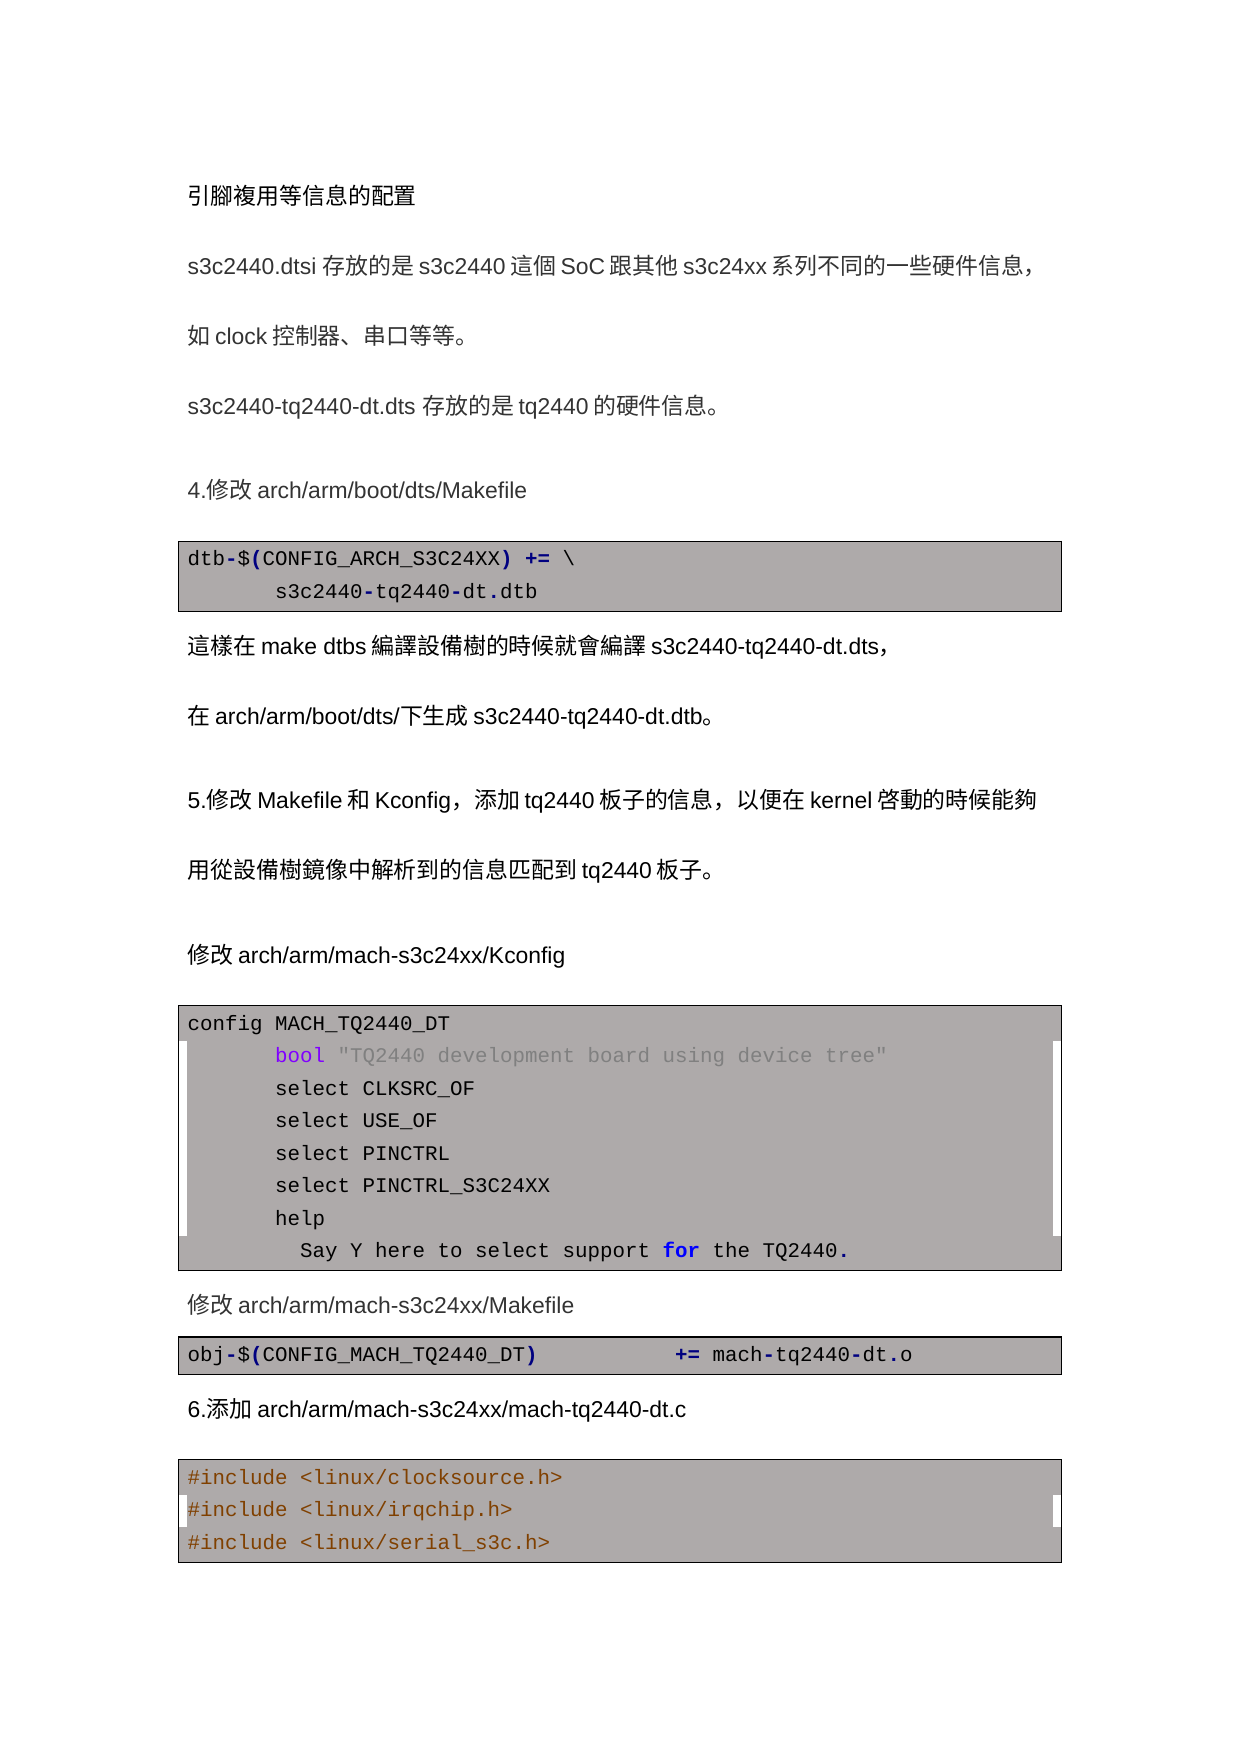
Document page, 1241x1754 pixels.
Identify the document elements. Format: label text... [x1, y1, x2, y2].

text #include <linux/clocksource.h> [179, 1460, 1061, 1495]
text select CLKSRC_OF [187, 1073, 1053, 1106]
text 這樣在make dtbs編譯設備樹的時候就會編譯s3c2440-tq2440-dt.dts，在arch/arm/boot/dts/下生成s3c2440-tq2440-dt.dtb。 [187, 612, 1053, 747]
text 5.修改Makefile和Kconfig，添加tq2440板子的信息，以便在kernel啓動的時候能夠用從設備樹鏡像中解析到的信息匹配到tq2440板子。 [187, 766, 1053, 902]
text 4.修改arch/arm/boot/dts/Makefile [187, 457, 1053, 522]
text obj-$(CONFIG_MACH_TQ2440_DT) += mach-tq2440-dt.o [179, 1338, 1061, 1374]
text dtb-$(CONFIG_ARCH_S3C24XX) += \ [179, 542, 1061, 573]
text 修改arch/arm/mach-s3c24xx/Kconfig [187, 921, 1053, 986]
text help [187, 1203, 1053, 1233]
text bool "TQ2440 development board using device tree" [187, 1041, 1053, 1073]
text select PINCTRL [187, 1138, 1053, 1171]
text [187, 162, 1053, 437]
text #include <linux/serial_s3c.h> [179, 1524, 1061, 1562]
text 修改arch/arm/mach-s3c24xx/Makefile [187, 1271, 1053, 1336]
text 6.添加arch/arm/mach-s3c24xx/mach-tq2440-dt.c [187, 1375, 1053, 1440]
text Say Y here to select support for the TQ2440. [179, 1233, 1061, 1270]
text config MACH_TQ2440_DT [179, 1006, 1061, 1041]
text select USE_OF [187, 1106, 1053, 1138]
text #include <linux/irqchip.h> [187, 1495, 1053, 1524]
text s3c2440-tq2440-dt.dtb [179, 573, 1061, 611]
text select PINCTRL_S3C24XX [187, 1171, 1053, 1203]
